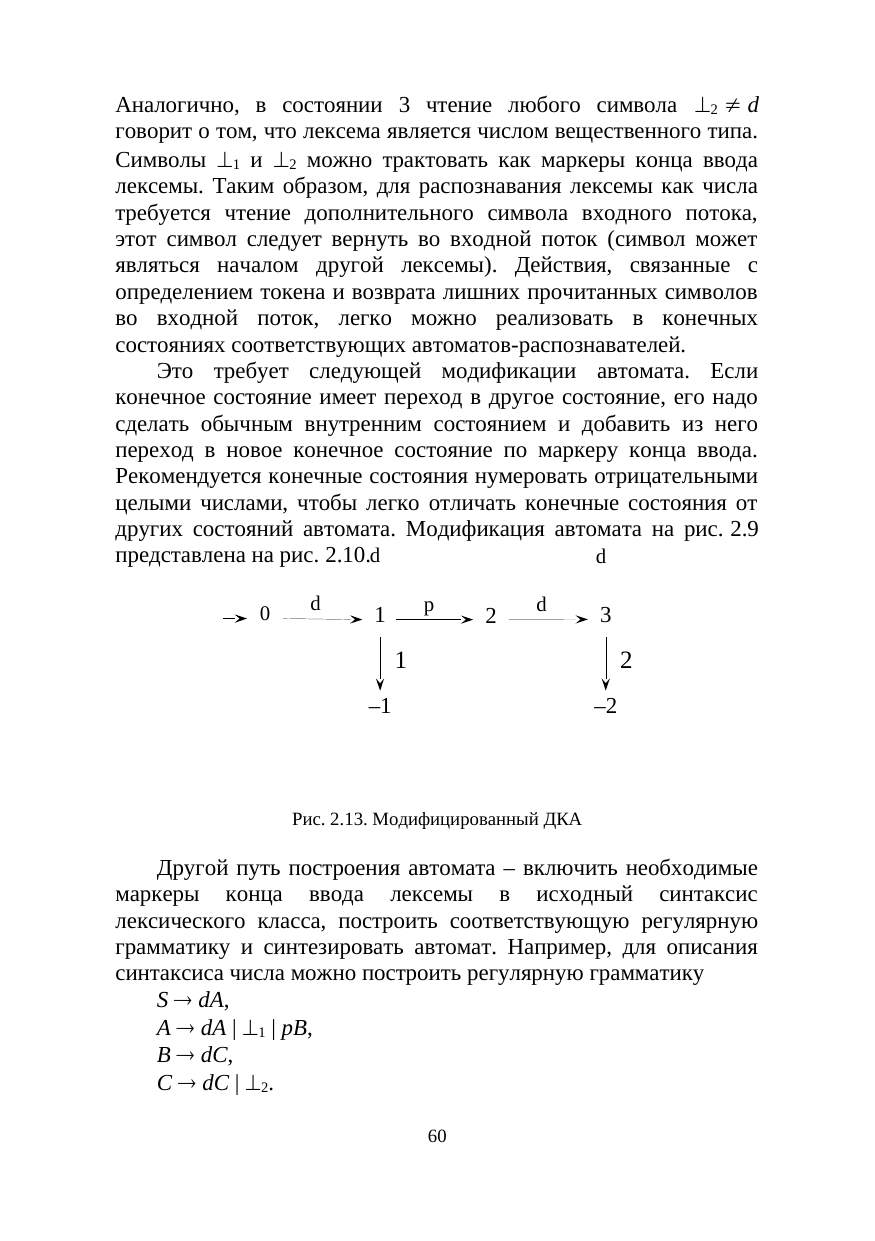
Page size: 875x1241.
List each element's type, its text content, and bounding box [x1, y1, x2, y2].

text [115, 89, 759, 357]
text S dA, [115, 986, 759, 1012]
text C dC | 2. [115, 1067, 759, 1096]
text B dC, [115, 1041, 759, 1067]
text Другой путь построения автомата – включить необходимые маркеры конца ввода лексемы в исходный синтаксис лексического класса, построить соответствующую регулярную грамматику и синтезировать автомат. Например, для описания синтаксиса числа можно построить регулярную грамматику [115, 854, 759, 986]
text A dA | 1 | pB, [115, 1012, 759, 1041]
text Это требует следующей модификации автомата. Если конечное состояние имеет переход в другое состояние, его надо сделать обычным внутренним состоянием и добавить из него переход в новое конечное состояние по маркеру конца ввода. Рекомендуется конечные состояния нумеровать отрицательными целыми числами, чтобы легко отличать конечные состояния от других состояний автомата. Модификация автомата на рис. 2.9 представлена на рис. 2.10. [115, 357, 759, 568]
